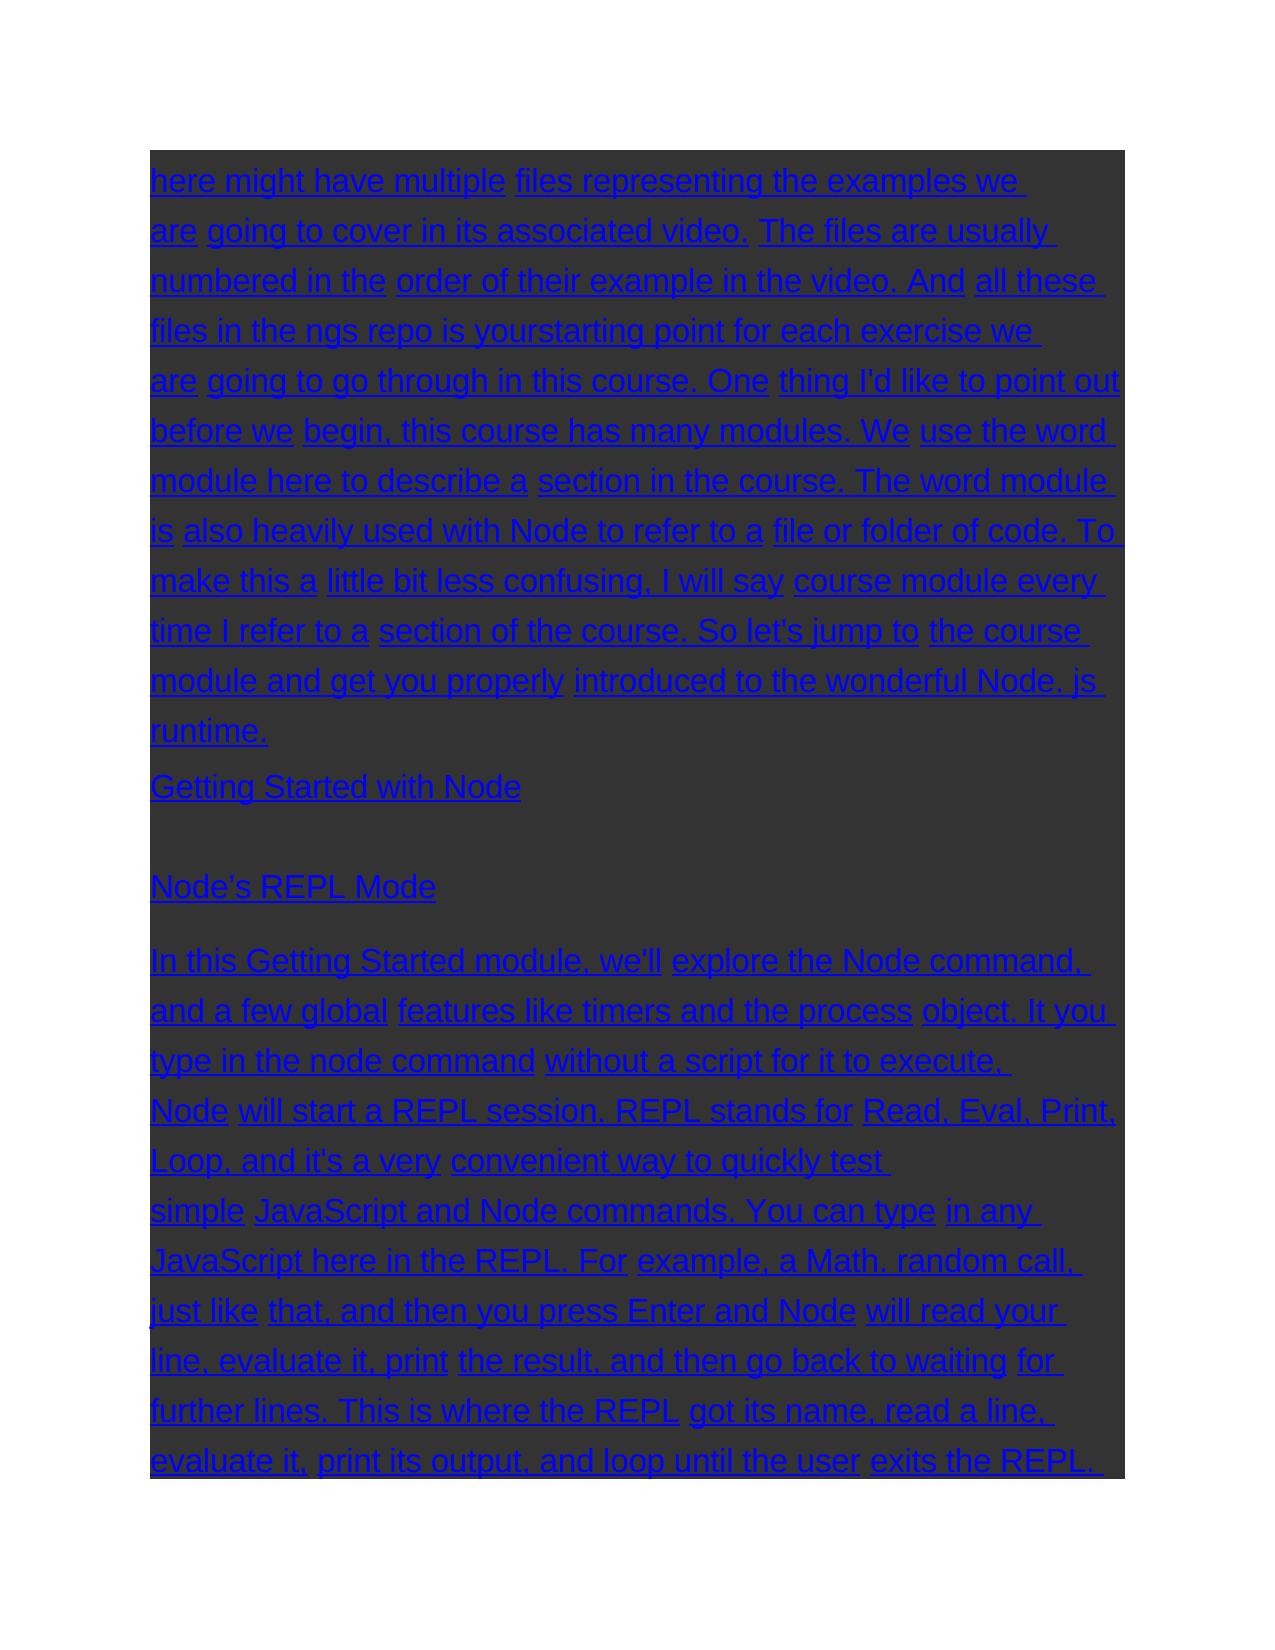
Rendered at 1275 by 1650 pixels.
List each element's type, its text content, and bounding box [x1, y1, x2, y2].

text Getting Started with Node [150, 767, 1125, 805]
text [150, 929, 1125, 1479]
text Node’s REPL Mode [150, 868, 1125, 906]
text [150, 150, 1125, 750]
